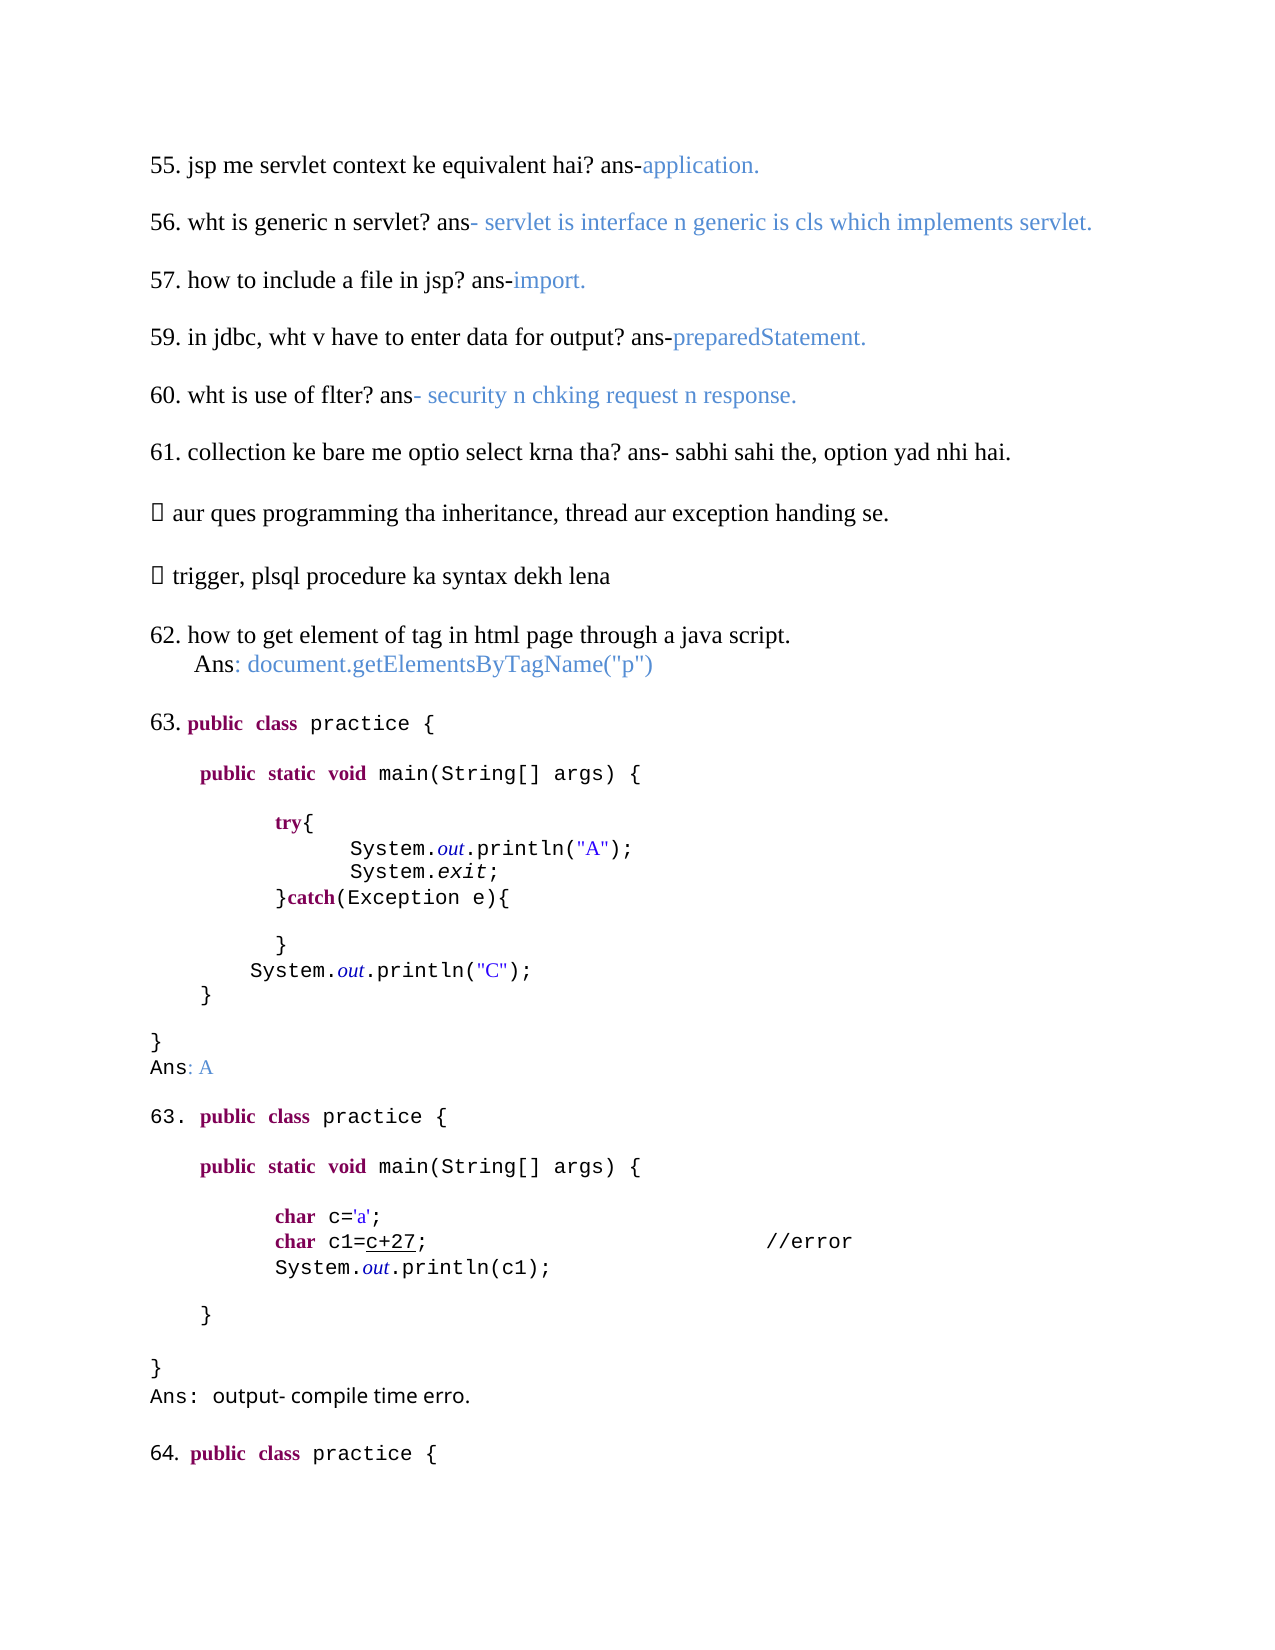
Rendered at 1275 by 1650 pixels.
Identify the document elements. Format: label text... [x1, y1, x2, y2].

text } [150, 1352, 1125, 1381]
text System.out.println("C"); [150, 958, 1125, 984]
text Ans: document.getElementsByTagName("p") [150, 649, 1125, 678]
text char c1=c+27; //error [150, 1229, 1125, 1255]
text } [150, 934, 1125, 958]
text Ans: A [150, 1055, 1125, 1081]
text 56. wht is generic n servlet? ans- servlet is interface n generic is cls which implements servlet. [150, 207, 1125, 236]
text 59. in jdbc, wht v have to enter data for output? ans-preparedStatement. [150, 322, 1125, 351]
text 64. public class practice { [150, 1438, 1125, 1466]
text }catch(Exception e){ [150, 885, 1125, 911]
text } [150, 1304, 1125, 1328]
text } [150, 1031, 1125, 1055]
text char c='a'; [150, 1204, 1125, 1229]
text 61. collection ke bare me optio select krna tha? ans- sabhi sahi the, option yad nhi hai. [150, 437, 1125, 466]
text 63. public class practice { [150, 1104, 1125, 1130]
text System.exit; [150, 861, 1125, 885]
text 57. how to include a file in jsp? ans-import. [150, 265, 1125, 294]
text public static void main(String[] args) { [150, 1154, 1125, 1180]
text } [150, 984, 1125, 1007]
text 63. public class practice { [150, 707, 1125, 736]
text System.out.println(c1); [150, 1255, 1125, 1281]
text 55. jsp me servlet context ke equivalent hai? ans-application. [150, 150, 1125, 179]
text try{ [150, 810, 1125, 836]
text  aur ques programming tha inheritance, thread aur exception handing se. [150, 495, 1125, 529]
text System.out.println("A"); [150, 836, 1125, 861]
text 60. wht is use of flter? ans- security n chking request n response. [150, 380, 1125, 409]
text Ans: output- compile time erro. [150, 1381, 1125, 1409]
text public static void main(String[] args) { [150, 761, 1125, 786]
text  trigger, plsql procedure ka syntax dekh lena [150, 558, 1125, 592]
text 62. how to get element of tag in html page through a java script. [150, 621, 1125, 649]
